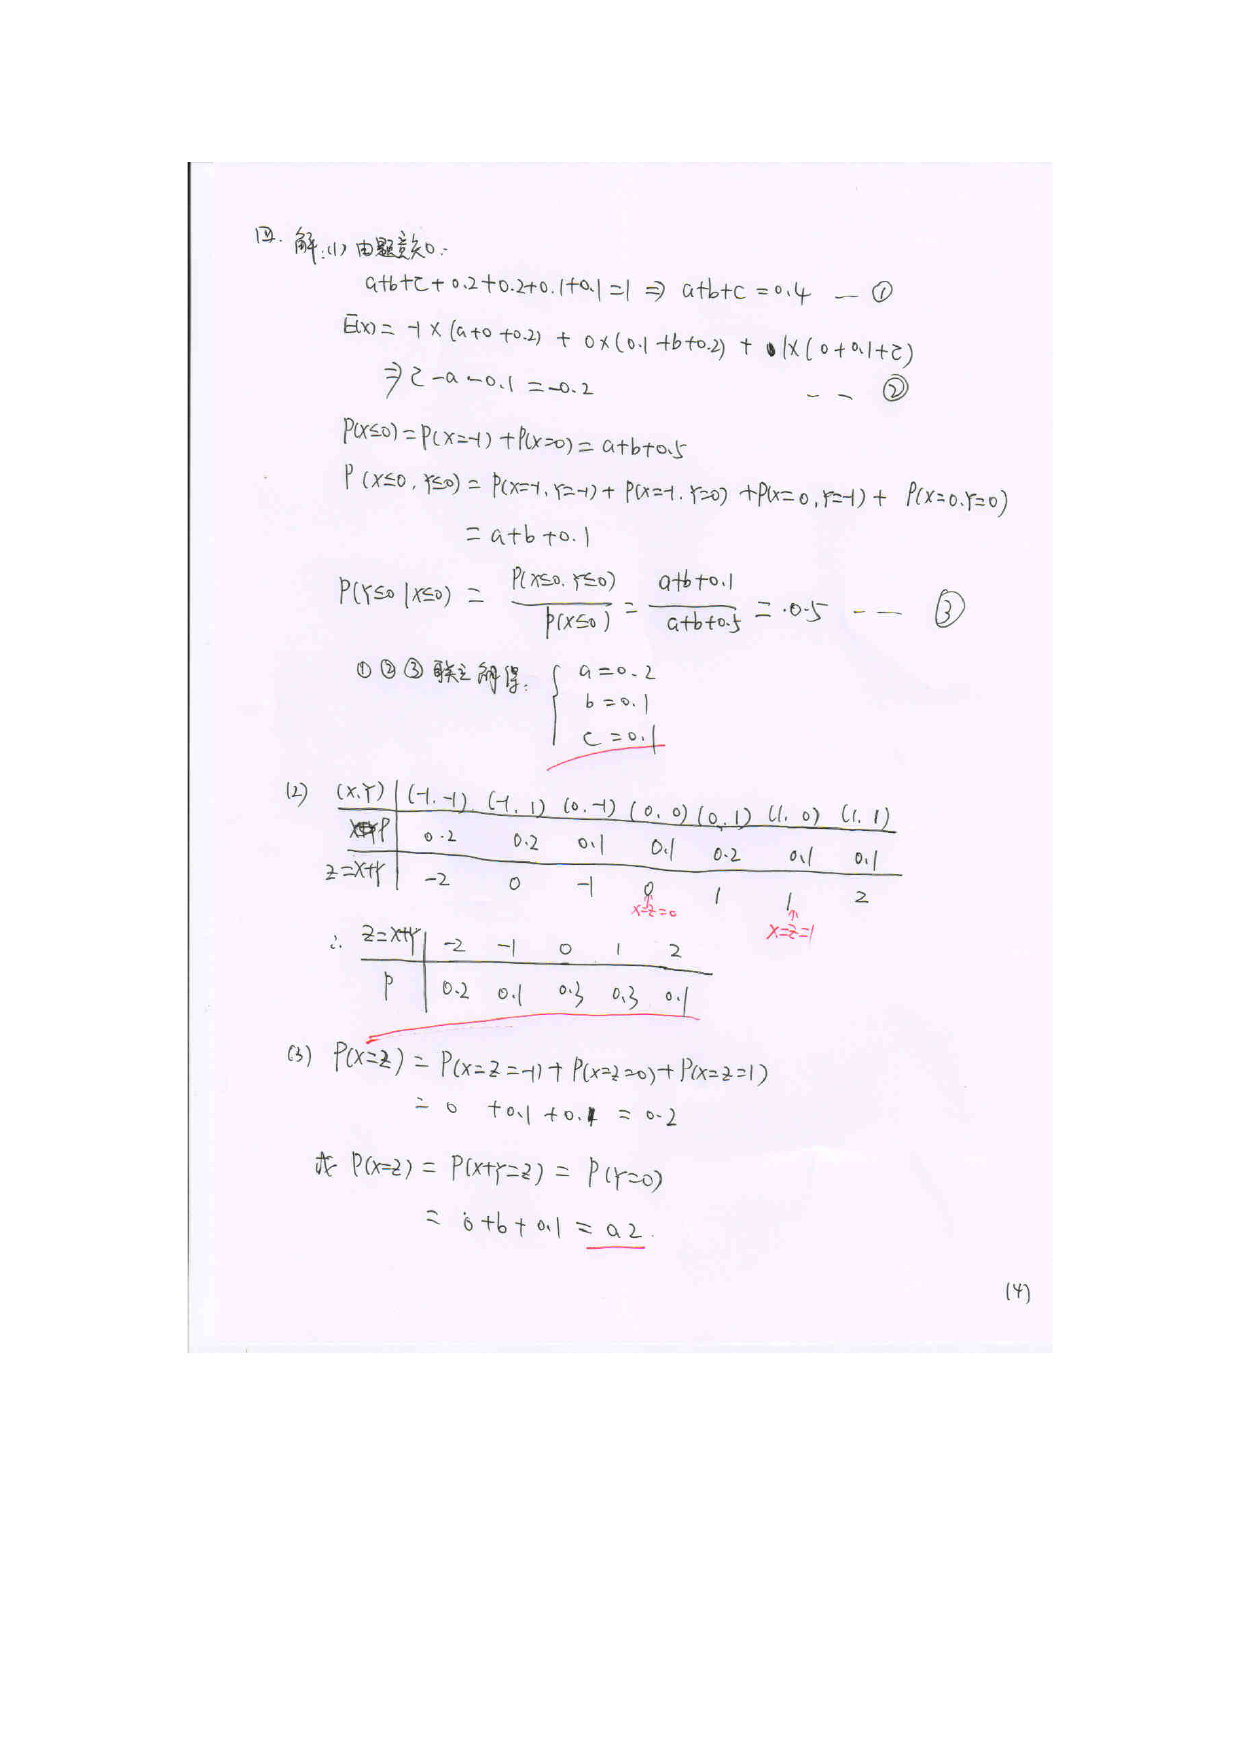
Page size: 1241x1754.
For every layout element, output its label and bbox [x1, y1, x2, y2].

picture [187, 162, 1053, 1353]
